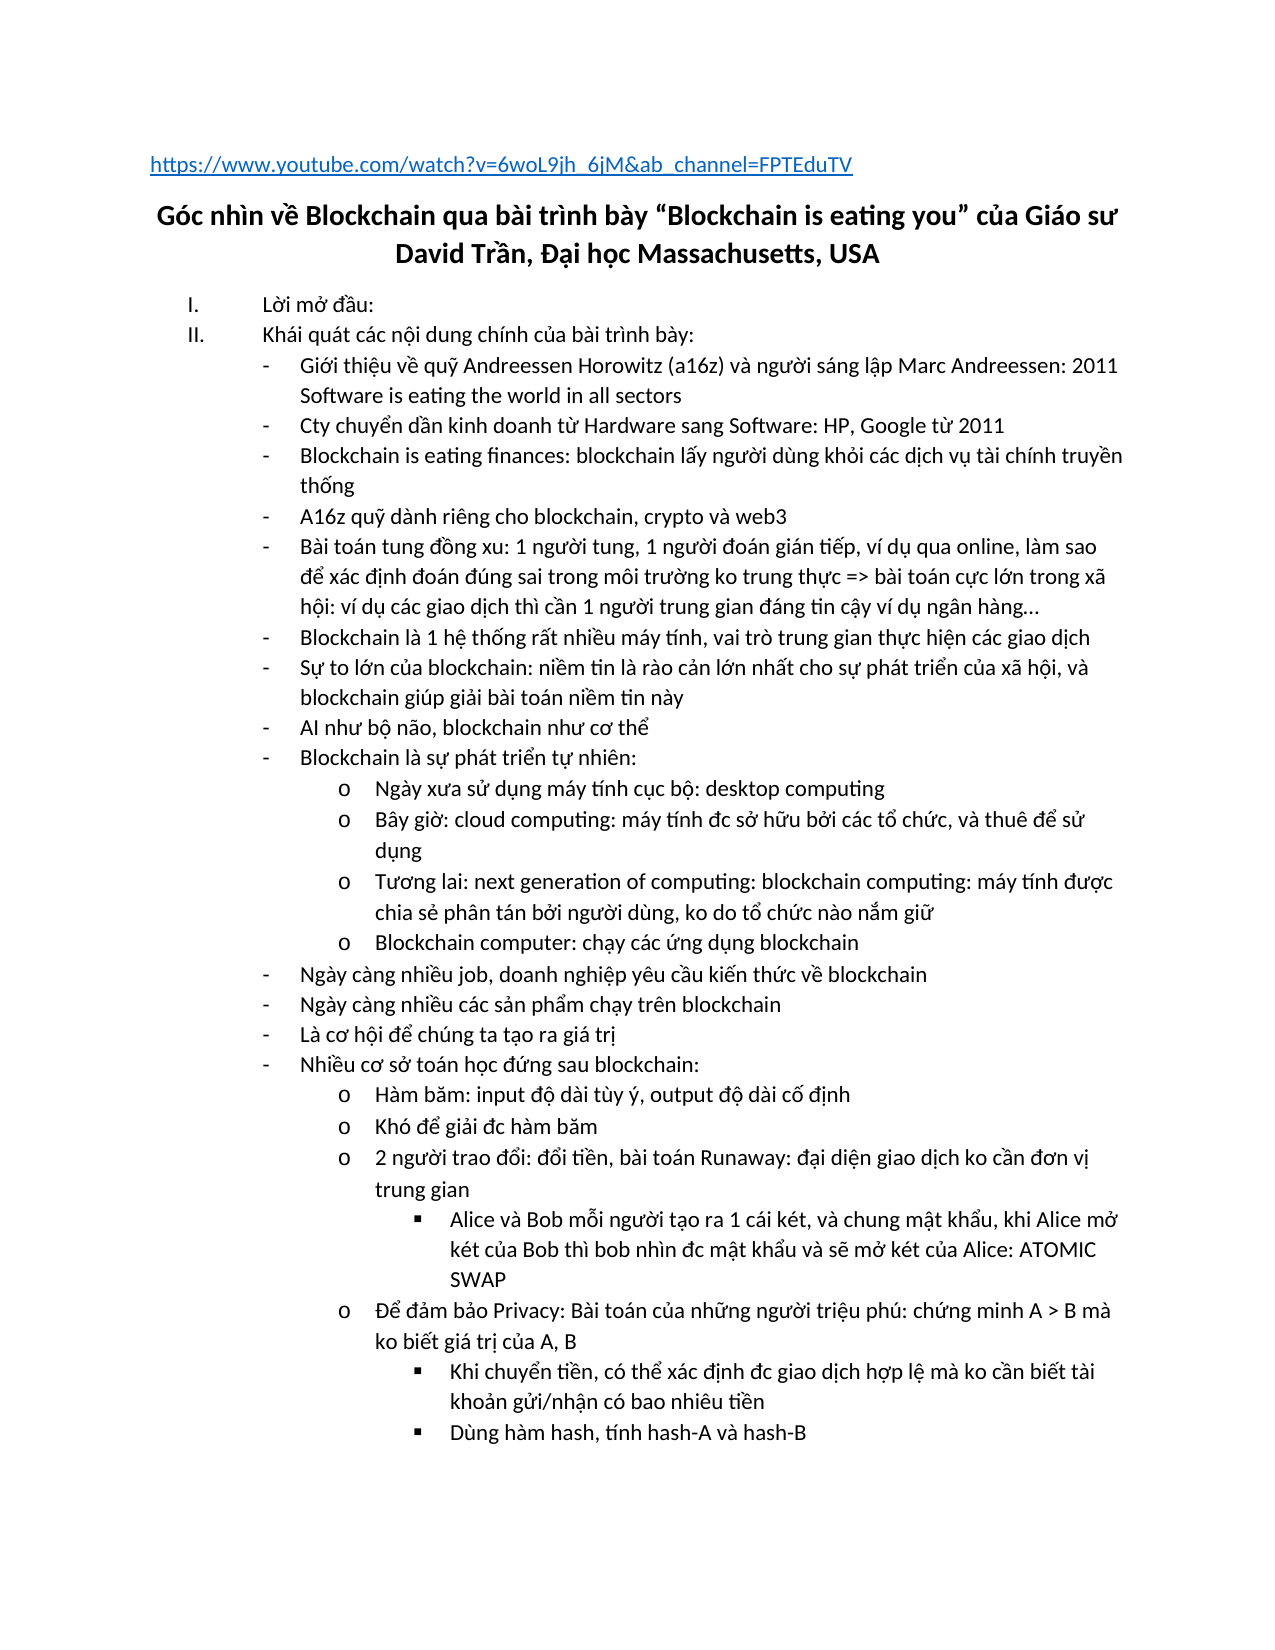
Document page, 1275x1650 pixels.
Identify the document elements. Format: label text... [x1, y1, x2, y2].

list Nhiều cơ sở toán học đứng sau blockchain: [262, 1050, 1125, 1078]
list Blockchain computer: chạy các ứng dụng blockchain [337, 928, 1125, 957]
list Dùng hàm hash, tính hash-A và hash-B [412, 1418, 1125, 1446]
text https://www.youtube.com/watch?v=6woL9jh_6jM&ab_channel=FPTEduTV [150, 150, 1125, 178]
list Giới thiệu về quỹ Andreessen Horowitz (a16z) và người sáng lập Marc Andreessen: 2011 Software is eating the world in all sectors [262, 351, 1125, 409]
list Blockchain là 1 hệ thống rất nhiều máy tính, vai trò trung gian thực hiện các giao dịch [262, 623, 1125, 651]
list Khi chuyển tiền, có thể xác định đc giao dịch hợp lệ mà ko cần biết tài khoản gửi/nhận có bao nhiêu tiền [412, 1357, 1125, 1416]
list Alice và Bob mỗi người tạo ra 1 cái két, và chung mật khẩu, khi Alice mở két của Bob thì bob nhìn đc mật khẩu và sẽ mở két của Alice: ATOMIC SWAP [412, 1205, 1125, 1293]
list Lời mở đầu: [187, 290, 1125, 318]
list AI như bộ não, blockchain như cơ thể [262, 713, 1125, 741]
list Là cơ hội để chúng ta tạo ra giá trị [262, 1020, 1125, 1048]
list Để đảm bảo Privacy: Bài toán của những người triệu phú: chứng minh A > B mà ko biết giá trị của A, B [337, 1296, 1125, 1355]
list Cty chuyển dần kinh doanh từ Hardware sang Software: HP, Google từ 2011 [262, 411, 1125, 439]
list Hàm băm: input độ dài tùy ý, output độ dài cố định [337, 1081, 1125, 1110]
list Bây giờ: cloud computing: máy tính đc sở hữu bởi các tổ chức, và thuê để sử dụng [337, 805, 1125, 864]
list Blockchain is eating finances: blockchain lấy người dùng khỏi các dịch vụ tài chính truyền thống [262, 441, 1125, 500]
list Sự to lớn của blockchain: niềm tin là rào cản lớn nhất cho sự phát triển của xã hội, và blockchain giúp giải bài toán niềm tin này [262, 653, 1125, 711]
list Ngày càng nhiều job, doanh nghiệp yêu cầu kiến thức về blockchain [262, 960, 1125, 988]
list Tương lai: next generation of computing: blockchain computing: máy tính được chia sẻ phân tán bởi người dùng, ko do tổ chức nào nắm giữ [337, 867, 1125, 926]
list A16z quỹ dành riêng cho blockchain, crypto và web3 [262, 502, 1125, 530]
list Ngày càng nhiều các sản phẩm chạy trên blockchain [262, 990, 1125, 1018]
list Bài toán tung đồng xu: 1 người tung, 1 người đoán gián tiếp, ví dụ qua online, làm sao để xác định đoán đúng sai trong môi trường ko trung thực => bài toán cực lớn trong xã hội: ví dụ các giao dịch thì cần 1 người trung gian đáng tin cậy ví dụ ngân hàng… [262, 532, 1125, 621]
list Ngày xưa sử dụng máy tính cục bộ: desktop computing [337, 774, 1125, 803]
list Khó để giải đc hàm băm [337, 1112, 1125, 1141]
list Khái quát các nội dung chính của bài trình bày: [187, 321, 1125, 349]
list Blockchain là sự phát triển tự nhiên: [262, 743, 1125, 772]
list 2 người trao đổi: đổi tiền, bài toán Runaway: đại diện giao dịch ko cần đơn vị trung gian [337, 1143, 1125, 1203]
text Góc nhìn về Blockchain qua bài trình bày “Blockchain is eating you” của Giáo sư David Trần, Đại học Massachusetts, USA [150, 197, 1125, 271]
